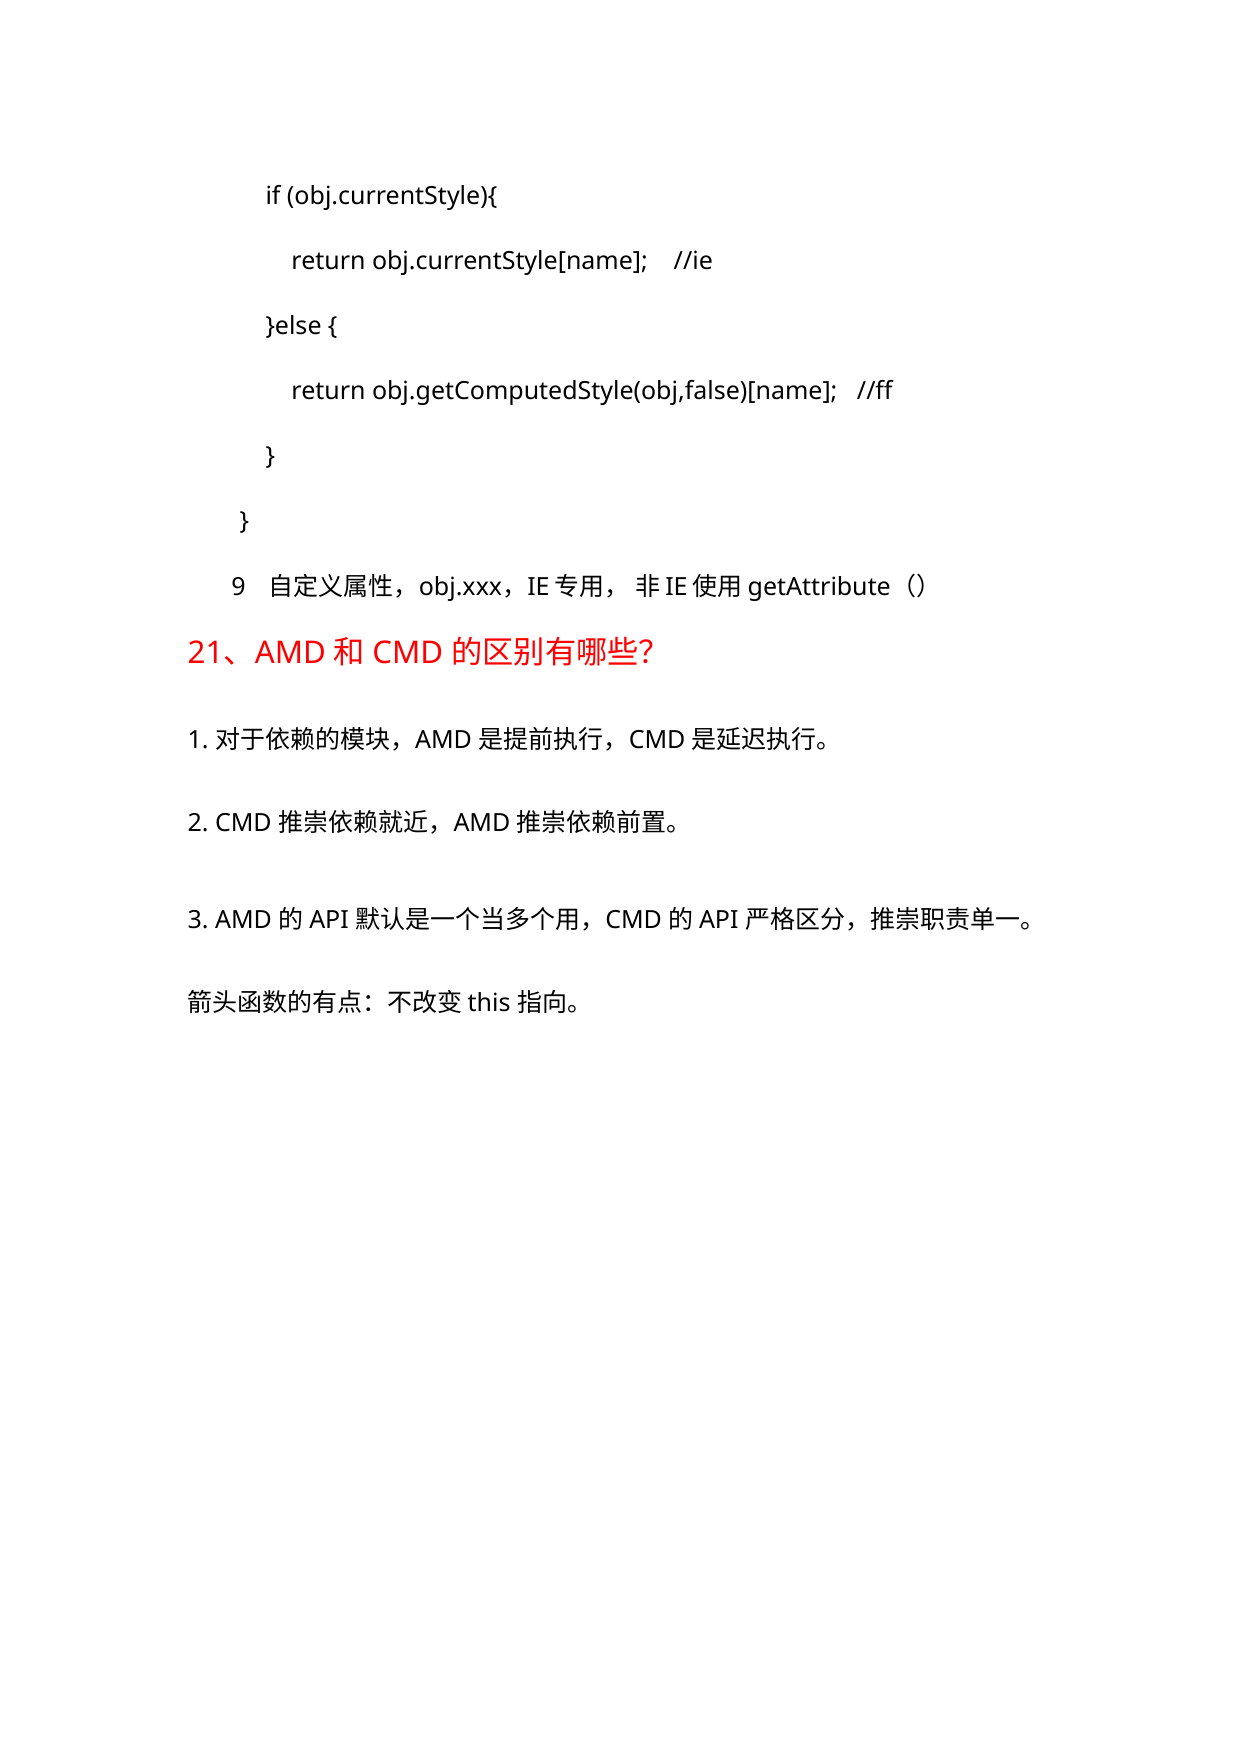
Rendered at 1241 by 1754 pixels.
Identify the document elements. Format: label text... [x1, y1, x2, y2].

text }else { [187, 292, 1053, 357]
text return obj.getComputedStyle(obj,false)[name]; //ff [187, 357, 1053, 422]
text 21、AMD 和 CMD 的区别有哪些？ [187, 617, 1053, 682]
text return obj.currentStyle[name]; //ie [187, 227, 1053, 292]
text 箭头函数的有点：不改变this 指向。 [187, 968, 1053, 1033]
list 自定义属性，obj.xxx，IE专用， 非IE使用getAttribute（） [231, 552, 1053, 617]
text 2. CMD 推崇依赖就近，AMD 推崇依赖前置。 3. AMD 的 API 默认是一个当多个用，CMD 的 API 严格区分，推崇职责单一。 [187, 788, 1053, 950]
list 对于依赖的模块，AMD 是提前执行，CMD 是延迟执行。 [187, 705, 1053, 770]
text } [187, 422, 1053, 487]
text } [187, 487, 1053, 552]
text if (obj.currentStyle){ [187, 162, 1053, 227]
